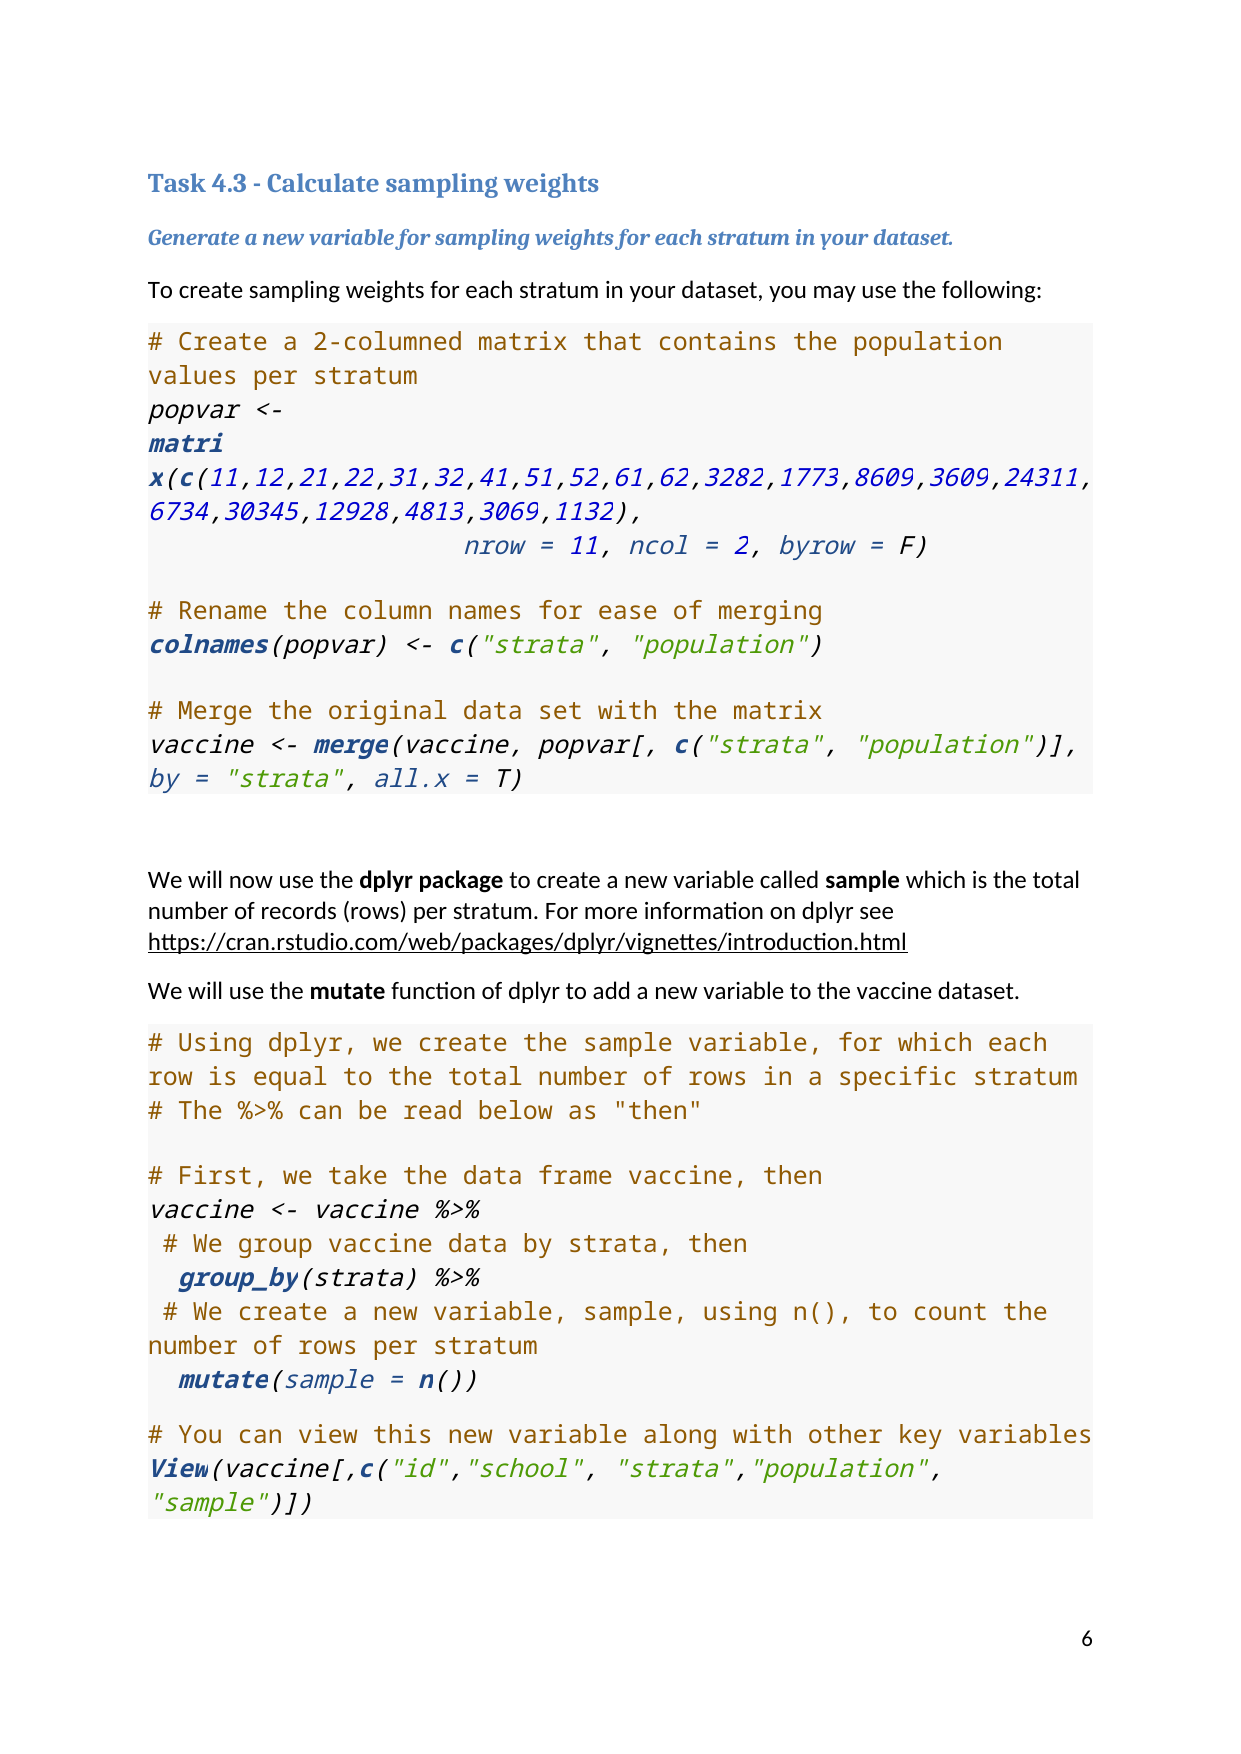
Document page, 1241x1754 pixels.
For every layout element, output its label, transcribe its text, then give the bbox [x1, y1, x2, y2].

text We will now use the dplyr package to create a new variable called sample which is the total number of records (rows) per stratum. For more information on dplyr see https://cran.rstudio.com/web/packages/dplyr/vignettes/introduction.html [148, 864, 1093, 956]
text To create sampling weights for each stratum in your dataset, you may use the following: [148, 274, 1093, 304]
text # Create a 2-columned matrix that contains the population values per stratum popvar <- matrix(c(11,12,21,22,31,32,41,51,52,61,62,3282,1773,8609,3609,24311,6734,30345,12928,4813,3069,1132), nrow = 11, ncol = 2, byrow = F) # Rename the column names for ease of merging colnames(popvar) <- c("strata", "population") # Merge the original data set with the matrix vaccine <- merge(vaccine, popvar[, c("strata", "population")], by = "strata", all.x = T) [148, 493, 1093, 794]
subtitle Generate a new variable for sampling weights for each stratum in your dataset. [148, 225, 1093, 251]
text We will use the mutate function of dplyr to add a new variable to the vaccine dataset. [148, 975, 1093, 1005]
text # You can view this new variable along with other key variables View(vaccine[,c("id","school", "strata","population", "sample")]) [313, 1451, 1093, 1519]
subtitle Task 4.3 - Calculate sampling weights [148, 168, 1093, 199]
text # Create a 2-columned matrix that contains the population values per stratum popvar <- matrix(c(11,12,21,22,31,32,41,51,52,61,62,3282,1773,8609,3609,24311,6734,30345,12928,4813,3069,1132), nrow = 11, ncol = 2, byrow = F) # Rename the column names for ease of merging colnames(popvar) <- c("strata", "population") # Merge the original data set with the matrix vaccine <- merge(vaccine, popvar[, c("strata", "population")], by = "strata", all.x = T) [148, 323, 1093, 460]
text # Using dplyr, we create the sample variable, for which each row is equal to the total number of rows in a specific stratum # The %>% can be read below as "then" # First, we take the data frame vaccine, then vaccine <- vaccine %>% # We group vaccine data by strata, then group_by(strata) %>% # We create a new variable, sample, using n(), to count the number of rows per stratum mutate(sample = n()) [148, 1024, 1093, 1396]
